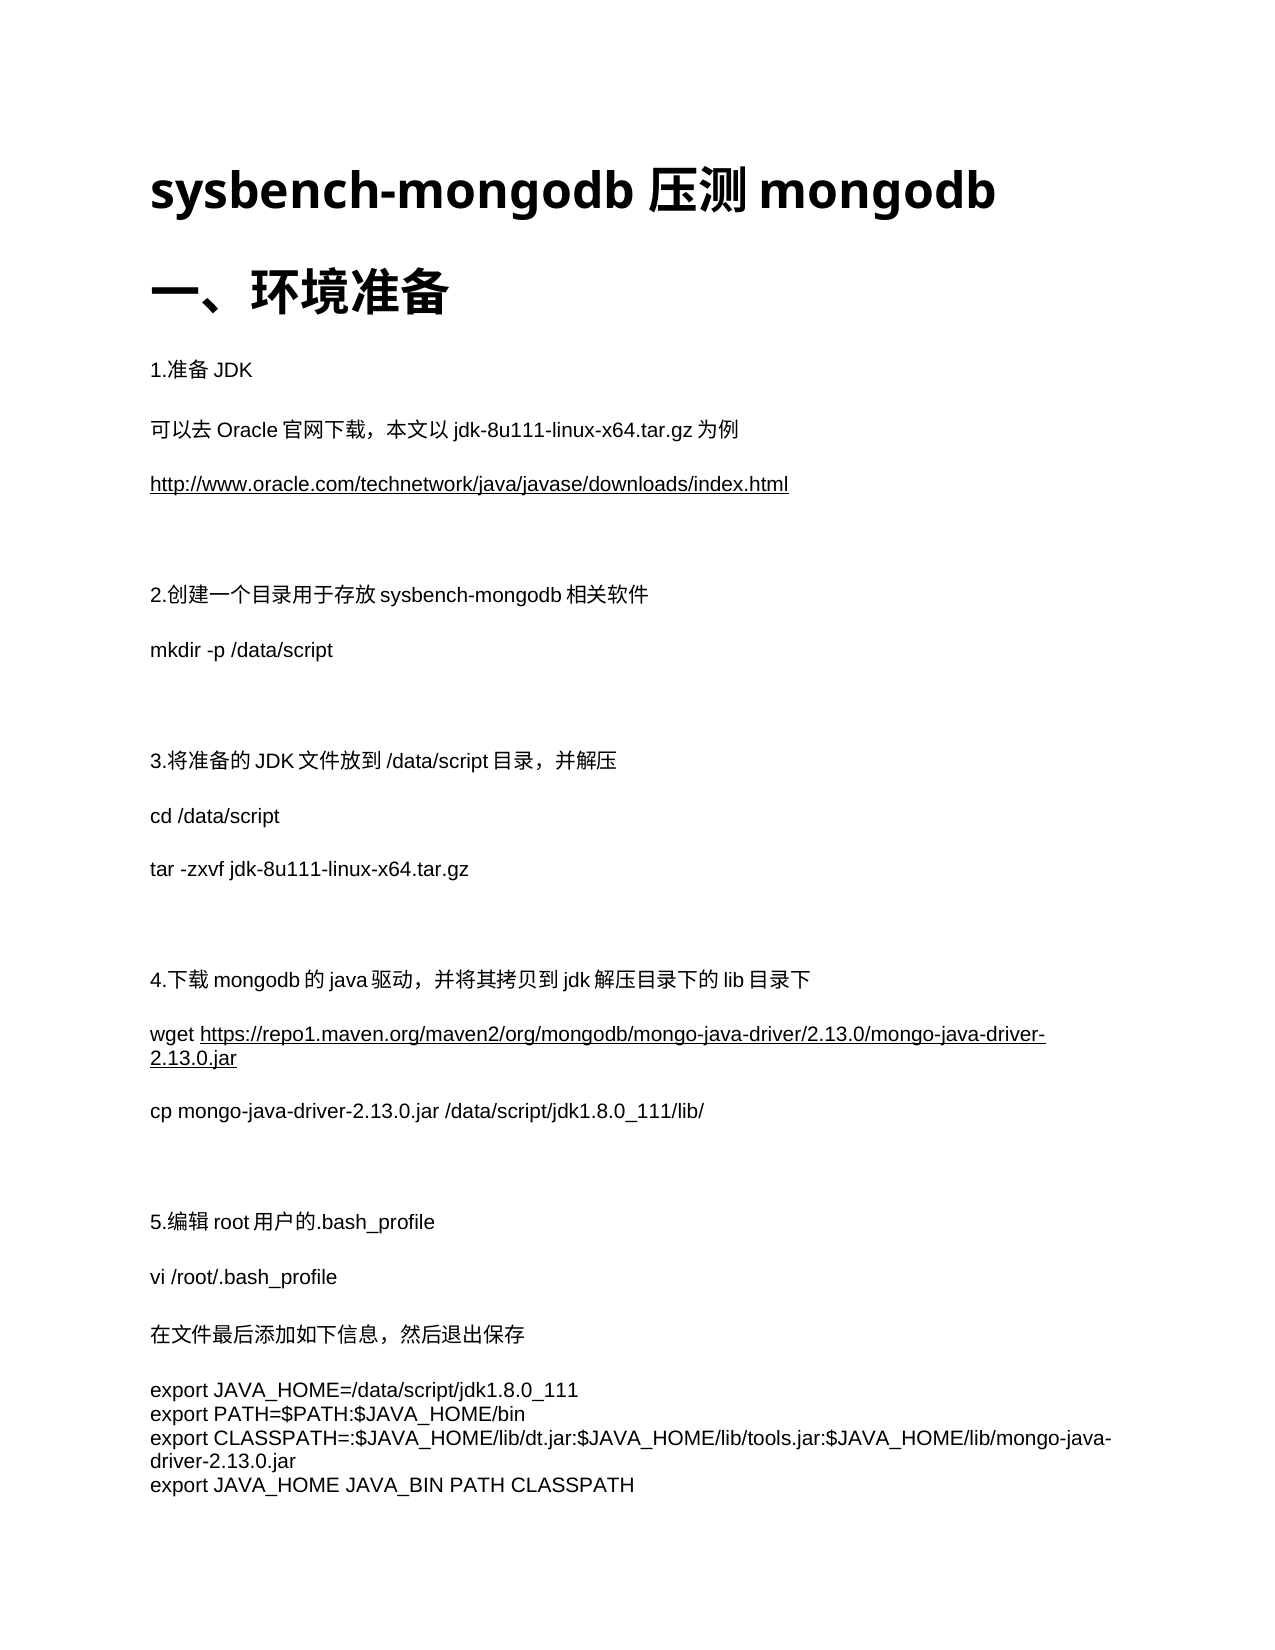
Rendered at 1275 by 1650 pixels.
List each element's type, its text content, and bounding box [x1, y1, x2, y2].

text 2.创建一个目录用于存放sysbench-mongodb相关软件 [150, 578, 1125, 609]
subtitle 一、环境准备 [150, 252, 1125, 324]
subtitle sysbench-mongodb 压测mongodb [150, 150, 1125, 223]
text tar -zxvf jdk-8u111-linux-x64.tar.gz [150, 857, 1125, 881]
text http://www.oracle.com/technetwork/java/javase/downloads/index.html [150, 472, 1125, 496]
text 5.编辑root用户的.bash_profile [150, 1206, 1125, 1236]
text vi /root/.bash_profile [150, 1265, 1125, 1289]
text cp mongo-java-driver-2.13.0.jar /data/script/jdk1.8.0_111/lib/ [150, 1099, 1125, 1123]
text cd /data/script [150, 803, 1125, 827]
text 3.将准备的JDK文件放到 /data/script目录，并解压 [150, 744, 1125, 774]
text 可以去Oracle官网下载，本文以 jdk-8u111-linux-x64.tar.gz为例 [150, 413, 1125, 443]
text 4.下载mongodb的java驱动，并将其拷贝到jdk解压目录下的lib目录下 [150, 963, 1125, 993]
text 在文件最后添加如下信息，然后退出保存 [150, 1318, 1125, 1348]
text wget https://repo1.maven.org/maven2/org/mongodb/mongo-java-driver/2.13.0/mongo-java-driver-2.13.0.jar [150, 1022, 1125, 1070]
text export JAVA_HOME=/data/script/jdk1.8.0_111 export PATH=$PATH:$JAVA_HOME/bin export CLASSPATH=:$JAVA_HOME/lib/dt.jar:$JAVA_HOME/lib/tools.jar:$JAVA_HOME/lib/mongo-java-driver-2.13.0.jar export JAVA_HOME JAVA_BIN PATH CLASSPATH [150, 1377, 1125, 1497]
text mkdir -p /data/script [150, 638, 1125, 662]
text 1.准备JDK [150, 353, 1125, 384]
